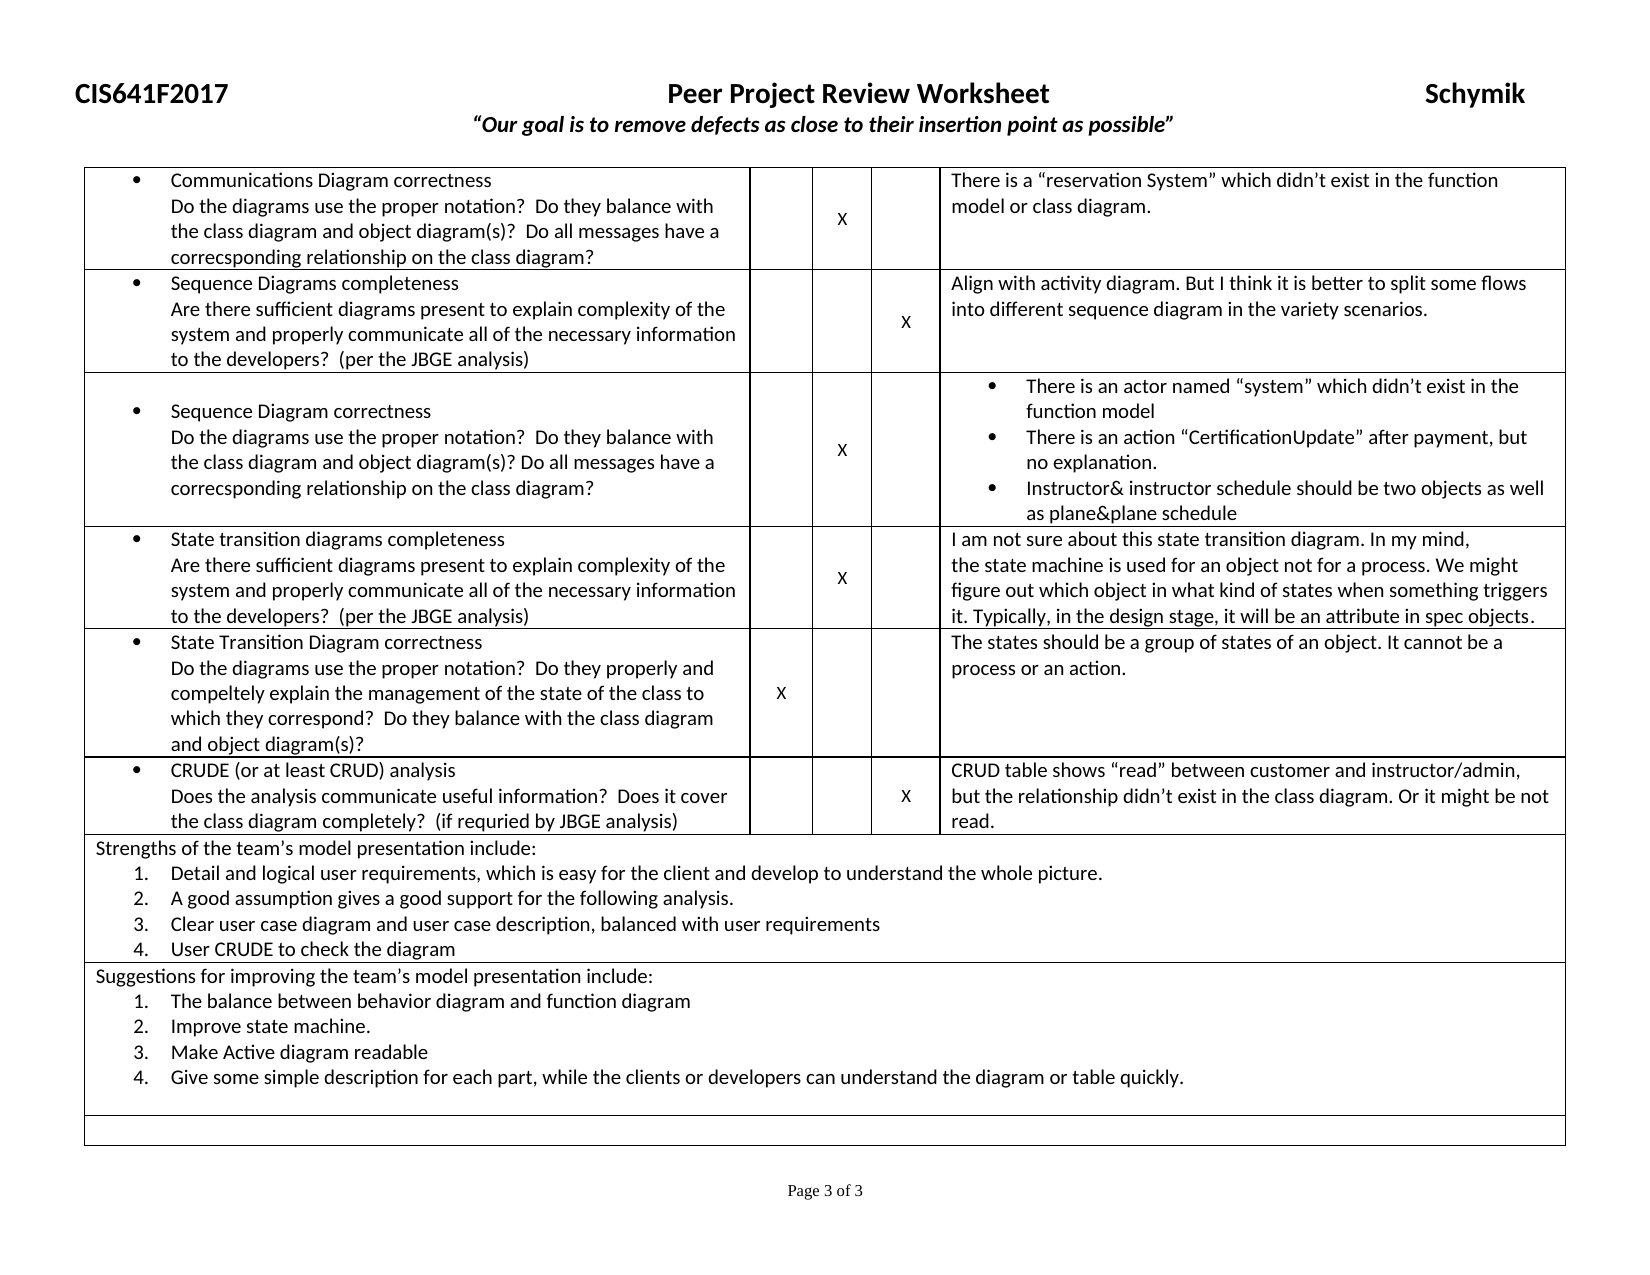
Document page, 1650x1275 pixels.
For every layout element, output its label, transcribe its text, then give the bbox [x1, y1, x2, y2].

table_cell [85, 1116, 1565, 1145]
table_cell [813, 270, 871, 372]
table_cell Sequence Diagrams completeness Are there sufficient diagrams present to explain complexity of the system and properly communicate all of the necessary information to the developers? (per the JBGE analysis) [85, 270, 749, 372]
table_cell There is a “reservation System” which didn’t exist in the function model or class diagram. [941, 168, 1565, 269]
table_cell Align with activity diagram. But I think it is better to split some flows into different sequence diagram in the variety scenarios. [941, 270, 1565, 372]
table_cell [872, 629, 939, 756]
table_cell X [751, 629, 812, 756]
table_cell [872, 373, 939, 526]
table_cell Suggestions for improving the team’s model presentation include: The balance between behavior diagram and function diagram Improve state machine. Make Active diagram readable Give some simple description for each part, while the clients or developers can understand the diagram or table quickly. [85, 963, 1565, 1115]
table_cell Strengths of the team’s model presentation include: Detail and logical user requirements, which is easy for the client and develop to understand the whole picture. A good assumption gives a good support for the following analysis. Clear user case diagram and user case description, balanced with user requirements User CRUDE to check the diagram [85, 835, 1565, 962]
table_cell X [813, 527, 871, 628]
table_cell X [813, 168, 871, 269]
table_cell Communications Diagram correctness Do the diagrams use the proper notation? Do they balance with the class diagram and object diagram(s)? Do all messages have a correcsponding relationship on the class diagram? [85, 168, 749, 269]
table_cell [751, 527, 812, 628]
table_cell X [872, 758, 939, 834]
table_cell X [813, 373, 871, 526]
table_cell [872, 168, 939, 269]
table_cell [751, 270, 812, 372]
table_cell CRUDE (or at least CRUD) analysis Does the analysis communicate useful information? Does it cover the class diagram completely? (if requried by JBGE analysis) [85, 758, 749, 834]
table_cell [751, 758, 812, 834]
table_cell [872, 527, 939, 628]
table_cell [751, 373, 812, 526]
table_cell X [872, 270, 939, 372]
table_cell [751, 168, 812, 269]
table_cell [813, 758, 871, 834]
table_cell There is an actor named “system” which didn’t exist in the function model There is an action “CertificationUpdate” after payment, but no explanation. Instructor& instructor schedule should be two objects as well as plane&plane schedule [941, 373, 1565, 526]
table_cell State Transition Diagram correctness Do the diagrams use the proper notation? Do they properly and compeltely explain the management of the state of the class to which they correspond? Do they balance with the class diagram and object diagram(s)? [85, 629, 749, 756]
table_cell [813, 629, 871, 756]
table_cell CRUD table shows “read” between customer and instructor/admin, but the relationship didn’t exist in the class diagram. Or it might be not read. [941, 758, 1565, 834]
table_cell I am not sure about this state transition diagram. In my mind, the state machine is used for an object not for a process. We might figure out which object in what kind of states when something triggers it. Typically, in the design stage, it will be an attribute in spec objects. [941, 527, 1565, 628]
table_cell The states should be a group of states of an object. It cannot be a process or an action. [941, 629, 1565, 756]
table_cell Sequence Diagram correctness Do the diagrams use the proper notation? Do they balance with the class diagram and object diagram(s)? Do all messages have a correcsponding relationship on the class diagram? [85, 373, 749, 526]
table_cell State transition diagrams completeness Are there sufficient diagrams present to explain complexity of the system and properly communicate all of the necessary information to the developers? (per the JBGE analysis) [85, 527, 749, 628]
